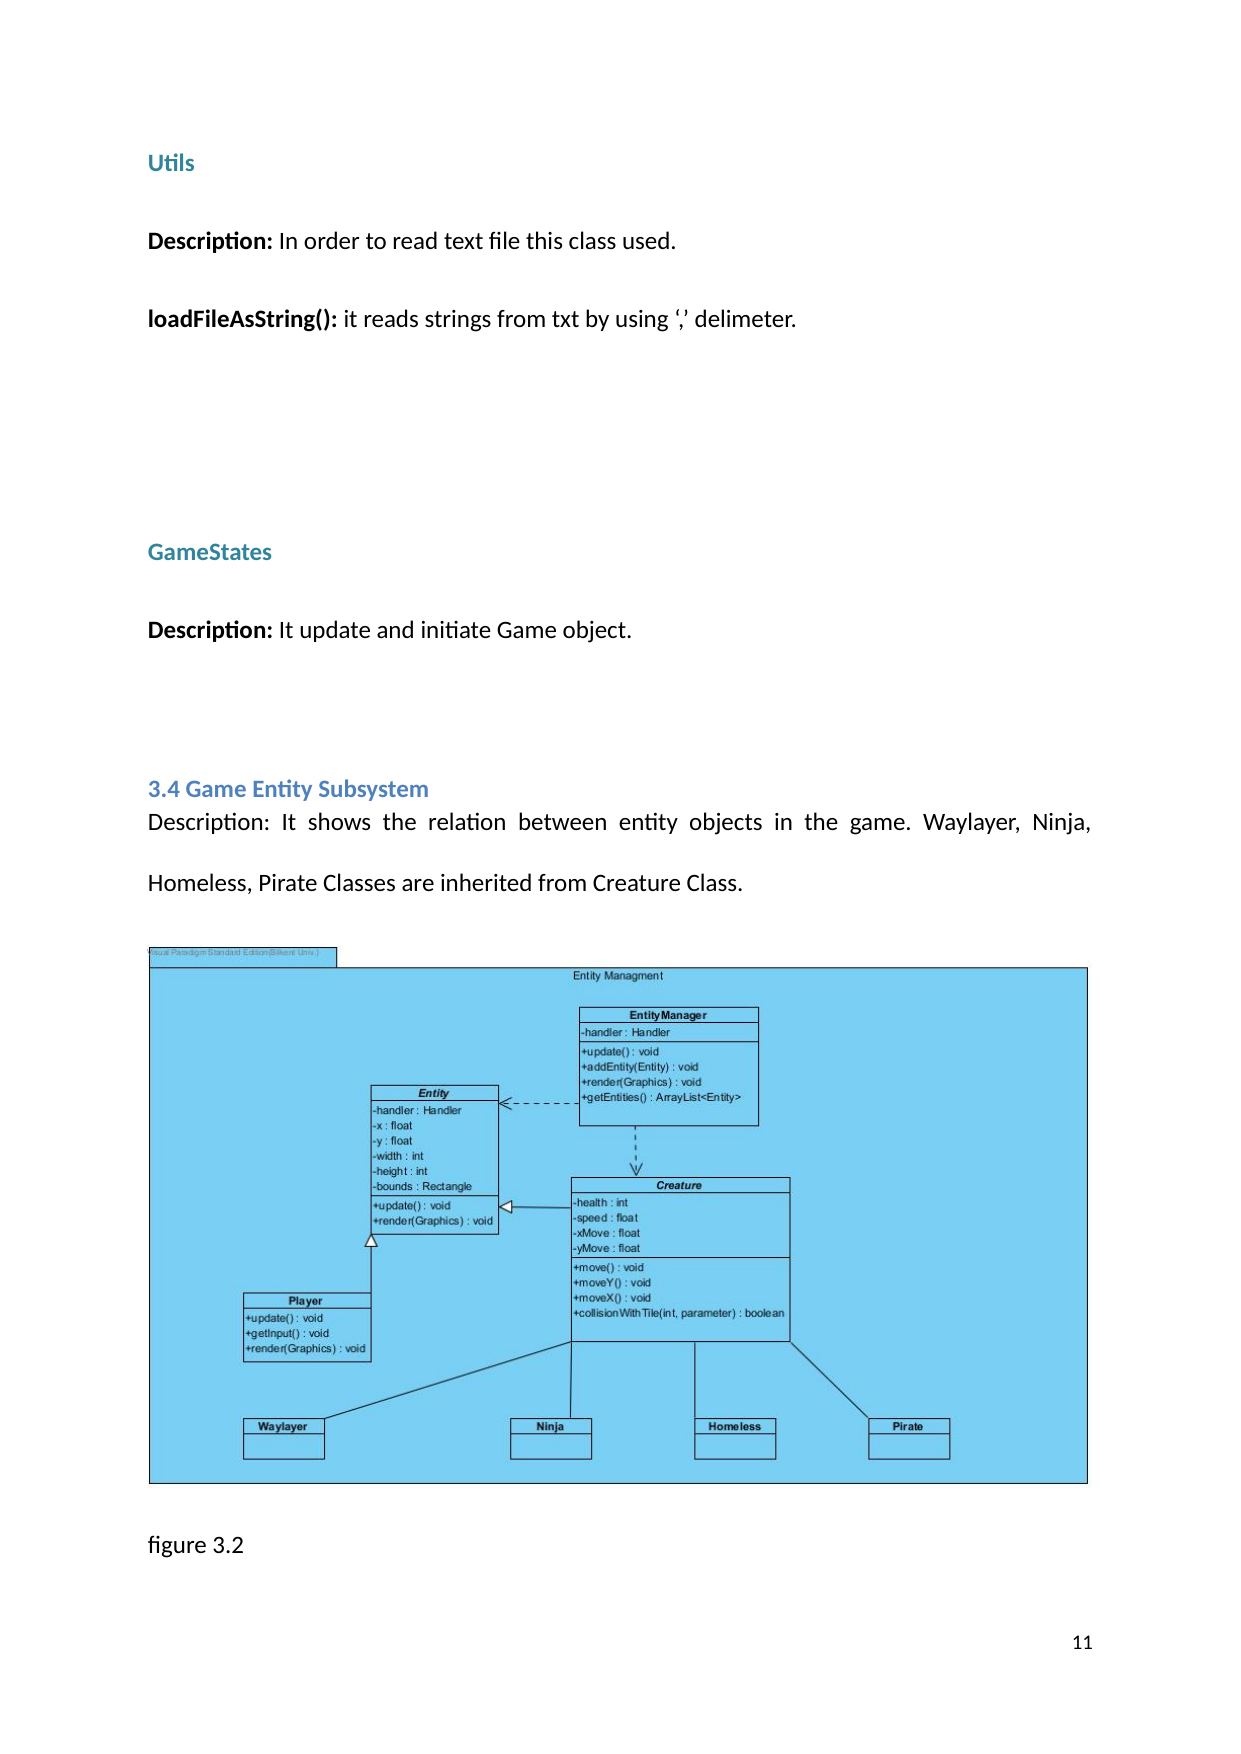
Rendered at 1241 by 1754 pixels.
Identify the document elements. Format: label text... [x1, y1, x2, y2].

text loadFileAsString(): it reads strings from txt by using ‘,’ delimeter. [148, 303, 1093, 333]
text figure 3.2 [148, 1530, 1093, 1560]
picture [147, 945, 1092, 1488]
text Description: It update and initiate Game object. [148, 614, 1093, 644]
text GameStates [148, 536, 1093, 567]
text Description: In order to read text file this class used. [148, 225, 1093, 256]
text Description: It shows the relation between entity objects in the game. Waylayer, Ninja, Homeless, Pirate Classes are inherited from Creature Class. [148, 806, 1093, 898]
subtitle 3.4 Game Entity Subsystem [148, 773, 1093, 804]
text Utils [148, 148, 1093, 178]
